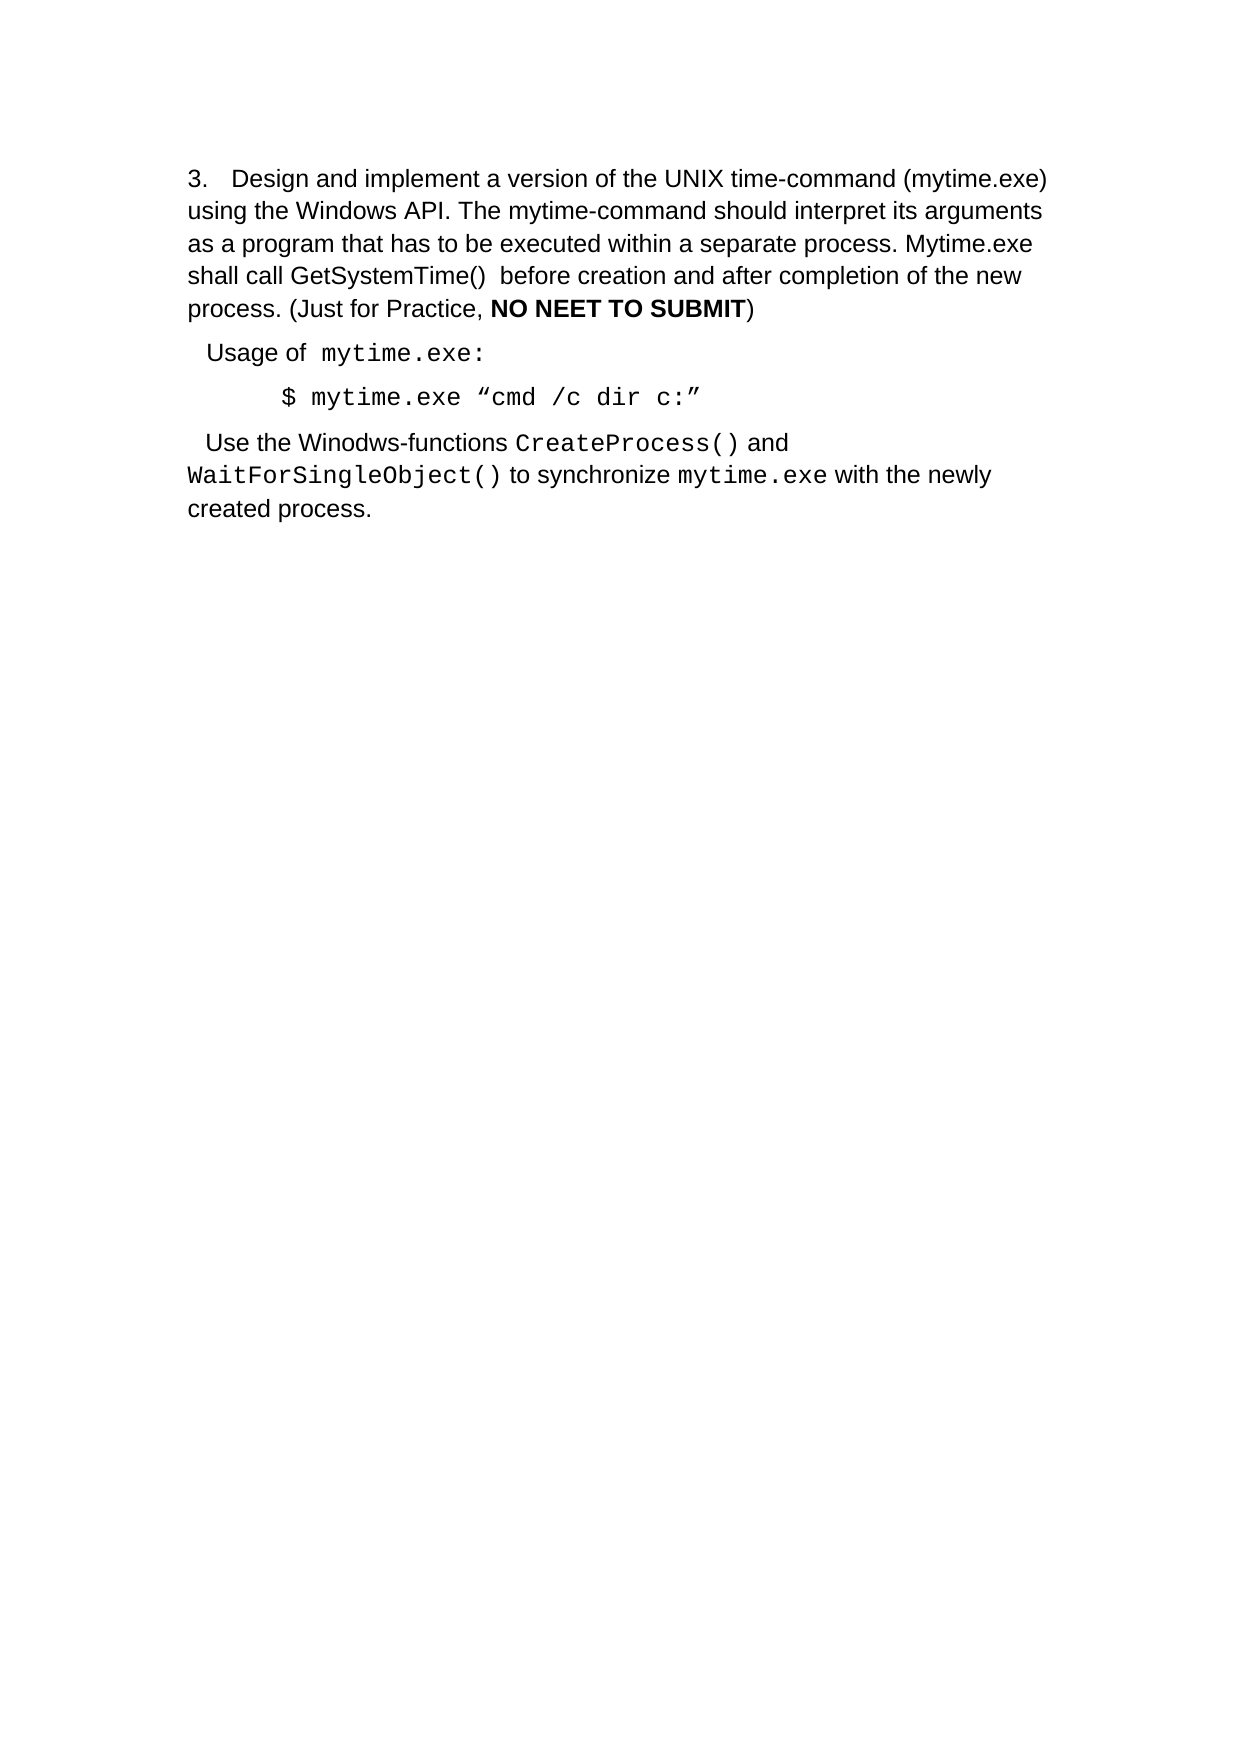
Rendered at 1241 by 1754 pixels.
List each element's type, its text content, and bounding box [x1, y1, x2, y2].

text $ mytime.exe “cmd /c dir c:” [281, 382, 1053, 414]
text Usage of mytime.exe: [187, 337, 1053, 369]
list Design and implement a version of the UNIX time-command (mytime.exe) using the Windows API. The mytime-command should interpret its arguments as a program that has to be executed within a separate process. Mytime.exe shall call GetSystemTime() before creation and after completion of the new process. (Just for Practice, NO NEET TO SUBMIT) [187, 162, 1053, 324]
text Use the Winodws-functions CreateProcess() and WaitForSingleObject() to synchronize mytime.exe with the newly created process. [187, 427, 1053, 524]
